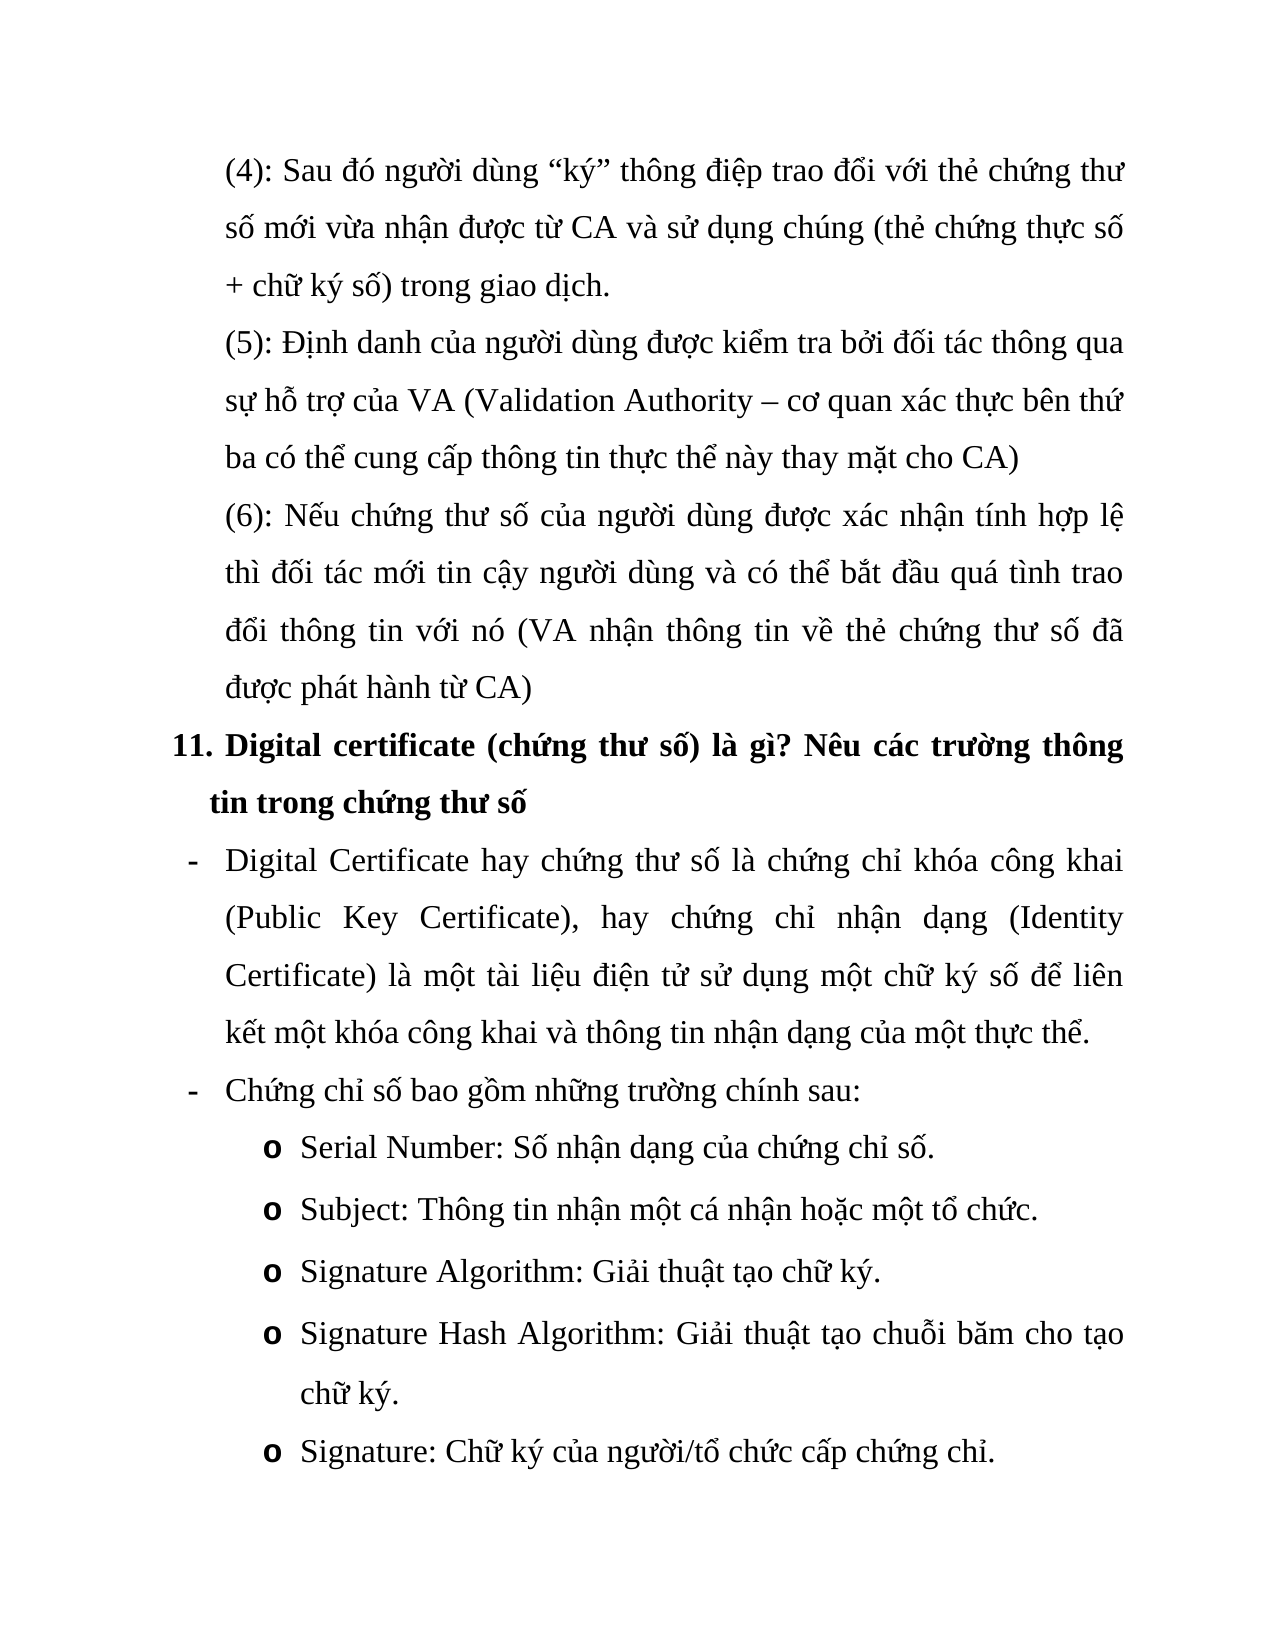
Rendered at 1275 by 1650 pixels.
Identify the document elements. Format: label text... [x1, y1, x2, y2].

list Subject: Thông tin nhận một cá nhận hoặc một tổ chức. [262, 1189, 1125, 1231]
list Digital Certificate hay chứng thư số là chứng chỉ khóa công khai (Public Key Certificate), hay chứng chỉ nhận dạng (Identity Certificate) là một tài liệu điện tử sử dụng một chữ ký số để liên kết một khóa công khai và thông tin nhận dạng của một thực thể. [187, 840, 1125, 1051]
list Signature: Chữ ký của người/tổ chức cấp chứng chỉ. [262, 1431, 1125, 1472]
list (4): Sau đó người dùng “ký” thông điệp trao đổi với thẻ chứng thư số mới vừa nhận được từ CA và sử dụng chúng (thẻ chứng thực số + chữ ký số) trong giao dịch. [225, 150, 1125, 303]
list (6): Nếu chứng thư số của người dùng được xác nhận tính hợp lệ thì đối tác mới tin cậy người dùng và có thể bắt đầu quá tình trao đổi thông tin với nó (VA nhận thông tin về thẻ chứng thư số đã được phát hành từ CA) [225, 495, 1125, 706]
list (5): Định danh của người dùng được kiểm tra bởi đối tác thông qua sự hỗ trợ của VA (Validation Authority – cơ quan xác thực bên thứ ba có thể cung cấp thông tin thực thể này thay mặt cho CA) [225, 322, 1125, 476]
list Serial Number: Số nhận dạng của chứng chỉ số. [262, 1127, 1125, 1169]
list Signature Algorithm: Giải thuật tạo chữ ký. [262, 1251, 1125, 1292]
list Chứng chỉ số bao gồm những trường chính sau: [187, 1070, 1125, 1108]
list Digital certificate (chứng thư số) là gì? Nêu các trường thông tin trong chứng thư số [172, 725, 1125, 821]
list Signature Hash Algorithm: Giải thuật tạo chuỗi băm cho tạo chữ ký. [262, 1313, 1125, 1412]
